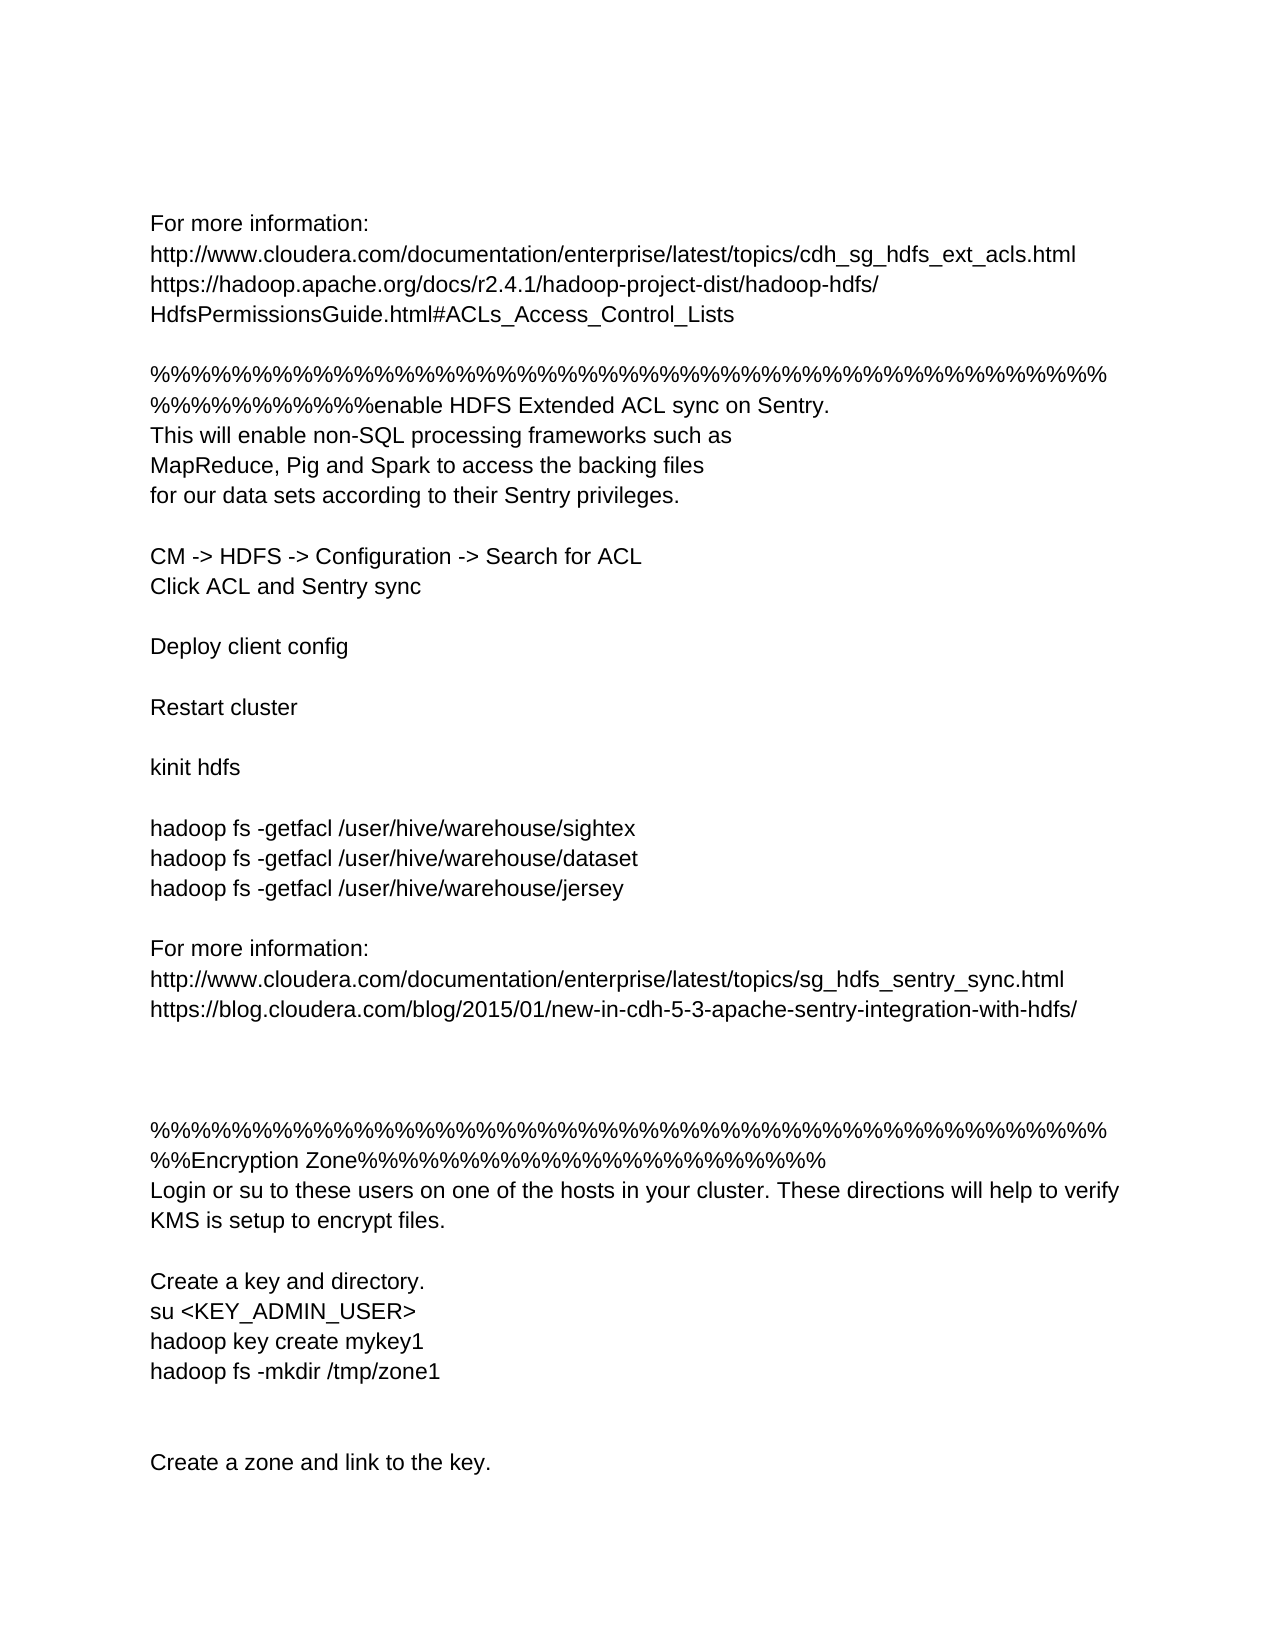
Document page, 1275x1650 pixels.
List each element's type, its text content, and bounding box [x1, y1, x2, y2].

text Login or su to these users on one of the hosts in your cluster. These directions will help to verify KMS is setup to encrypt files. [150, 1177, 1125, 1234]
text Create a key and directory. [150, 1268, 1125, 1294]
text for our data sets according to their Sentry privileges. [150, 482, 1125, 509]
text kinit hdfs [150, 754, 1125, 781]
text %%%%%%%%%%%%%%%%%%%%%%%%%%%%%%%%%%%%%%%%%%%%%%%%%%%%%%%%%%enable HDFS Extended ACL sync on Sentry. [150, 361, 1125, 418]
text CM -> HDFS -> Configuration -> Search for ACL [150, 543, 1125, 569]
text hadoop fs -mkdir /tmp/zone1 [150, 1358, 1125, 1385]
text Create a zone and link to the key. [150, 1449, 1125, 1475]
text http://www.cloudera.com/documentation/enterprise/latest/topics/sg_hdfs_sentry_sync.html [150, 966, 1125, 992]
text For more information: [150, 210, 1125, 237]
text http://www.cloudera.com/documentation/enterprise/latest/topics/cdh_sg_hdfs_ext_acls.html [150, 241, 1125, 267]
text hadoop key create mykey1 [150, 1328, 1125, 1354]
text hadoop fs -getfacl /user/hive/warehouse/jersey [150, 875, 1125, 901]
text For more information: [150, 935, 1125, 962]
text MapReduce, Pig and Spark to access the backing files [150, 452, 1125, 478]
text https://blog.cloudera.com/blog/2015/01/new-in-cdh-5-3-apache-sentry-integration-with-hdfs/ [150, 996, 1125, 1022]
text %%%%%%%%%%%%%%%%%%%%%%%%%%%%%%%%%%%%%%%%%%%%%%%%%Encryption Zone%%%%%%%%%%%%%%%%%%%%%%% [150, 1117, 1125, 1173]
text hadoop fs -getfacl /user/hive/warehouse/dataset [150, 845, 1125, 871]
text This will enable non-SQL processing frameworks such as [150, 422, 1125, 448]
text su <KEY_ADMIN_USER> [150, 1298, 1125, 1324]
text Deploy client config [150, 633, 1125, 660]
text Click ACL and Sentry sync [150, 573, 1125, 599]
text hadoop fs -getfacl /user/hive/warehouse/sightex [150, 814, 1125, 841]
text https://hadoop.apache.org/docs/r2.4.1/hadoop-project-dist/hadoop-hdfs/HdfsPermissionsGuide.html#ACLs_Access_Control_Lists [150, 271, 1125, 327]
text Restart cluster [150, 694, 1125, 720]
